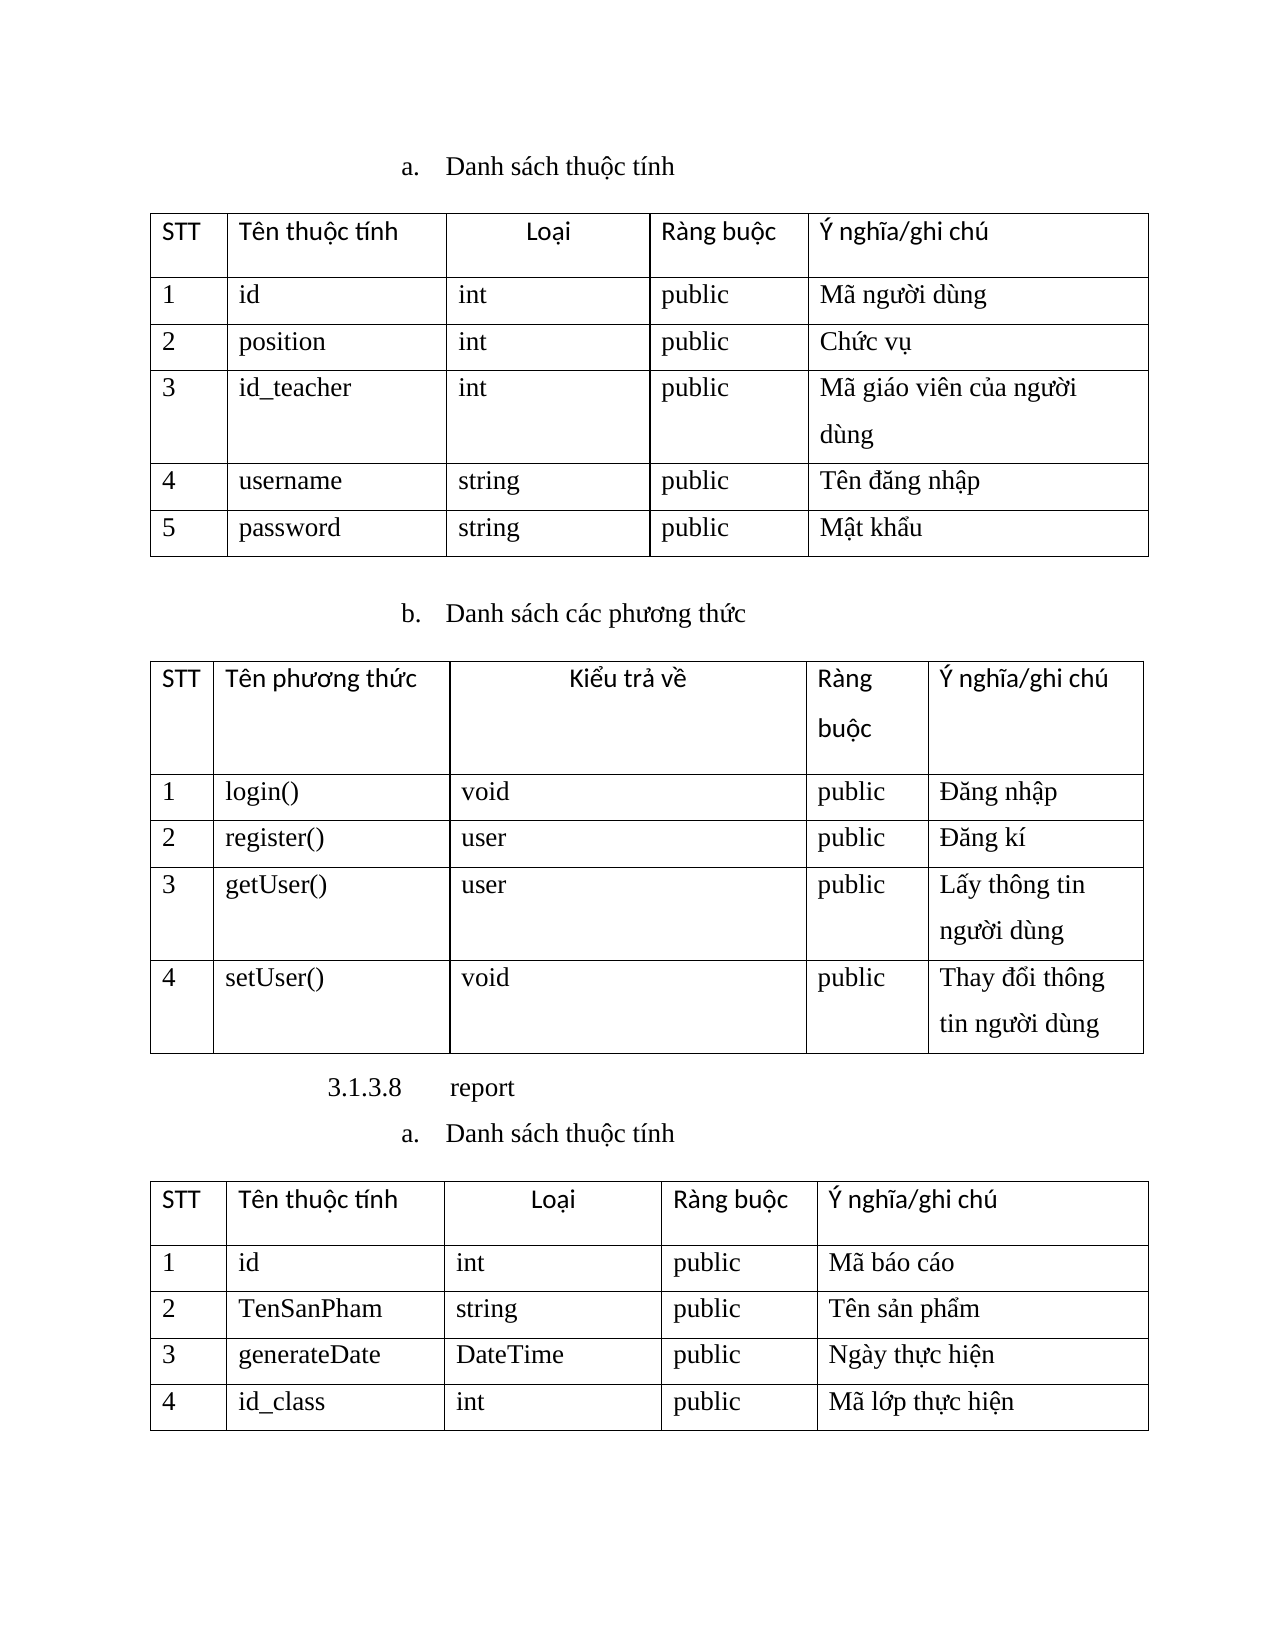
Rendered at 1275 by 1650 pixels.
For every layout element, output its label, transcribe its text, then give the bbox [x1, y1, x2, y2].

table_cell 3 [151, 371, 227, 463]
table_cell public [807, 961, 928, 1053]
table_cell TenSanPham [227, 1292, 444, 1337]
list Danh sách thuộc tính [401, 1117, 1125, 1148]
table_cell id_class [227, 1385, 444, 1430]
table_cell int [447, 325, 649, 370]
table_cell 1 [151, 775, 213, 820]
table_cell public [662, 1292, 817, 1337]
table_cell generateDate [227, 1339, 444, 1384]
table_header STT [151, 662, 213, 774]
table_cell void [451, 775, 806, 820]
table_cell 4 [151, 961, 213, 1053]
table_cell Ngày thực hiện [818, 1339, 1148, 1384]
table_header Ý nghĩa/ghi chú [809, 214, 1148, 277]
table_cell public [651, 371, 808, 463]
table_cell 4 [151, 1385, 226, 1430]
table_cell int [445, 1246, 661, 1291]
table_header Ý nghĩa/ghi chú [818, 1182, 1148, 1244]
list report [327, 1071, 1125, 1102]
table_cell username [228, 464, 446, 510]
table_cell 1 [151, 1246, 226, 1291]
table_cell Đăng nhập [929, 775, 1143, 820]
table_cell login() [214, 775, 449, 820]
table_cell 3 [151, 868, 213, 960]
table_cell Tên đăng nhập [809, 464, 1148, 510]
table_header Ràng buộc [662, 1182, 817, 1244]
table_header Kiểu trả về [451, 662, 806, 774]
table_cell public [651, 278, 808, 324]
table_header Ràng buộc [807, 662, 928, 774]
table_cell DateTime [445, 1339, 661, 1384]
table_header Loại [447, 214, 649, 277]
table_header Tên phương thức [214, 662, 449, 774]
table_cell user [451, 821, 806, 867]
list Danh sách các phương thức [401, 597, 1125, 628]
table_cell 2 [151, 325, 227, 370]
table_cell Mã giáo viên của người dùng [809, 371, 1148, 463]
table_cell public [651, 464, 808, 510]
table_cell id [227, 1246, 444, 1291]
table_cell getUser() [214, 868, 449, 960]
table_header Ý nghĩa/ghi chú [929, 662, 1143, 774]
table_header Tên thuộc tính [227, 1182, 444, 1244]
table_cell public [651, 325, 808, 370]
table_header Loại [445, 1182, 661, 1244]
list Danh sách thuộc tính [401, 150, 1125, 181]
table_cell id [228, 278, 446, 324]
table_cell public [662, 1385, 817, 1430]
table_cell int [447, 371, 649, 463]
table_cell Tên sản phẩm [818, 1292, 1148, 1337]
table_cell int [445, 1385, 661, 1430]
table_cell public [662, 1339, 817, 1384]
table_cell 2 [151, 1292, 226, 1337]
table_cell 3 [151, 1339, 226, 1384]
table_cell setUser() [214, 961, 449, 1053]
table_cell int [447, 278, 649, 324]
table_cell 5 [151, 511, 227, 556]
table_cell password [228, 511, 446, 556]
table_cell user [451, 868, 806, 960]
table_cell 2 [151, 821, 213, 867]
table_cell void [451, 961, 806, 1053]
table_cell public [807, 775, 928, 820]
table_cell public [651, 511, 808, 556]
table_cell string [445, 1292, 661, 1337]
table_cell register() [214, 821, 449, 867]
table_cell position [228, 325, 446, 370]
table_cell Chức vụ [809, 325, 1148, 370]
table_header STT [151, 1182, 226, 1244]
table_cell Mật khẩu [809, 511, 1148, 556]
table_cell string [447, 464, 649, 510]
table_header Ràng buộc [651, 214, 808, 277]
table_cell public [807, 868, 928, 960]
table_cell Đăng kí [929, 821, 1143, 867]
table_cell public [662, 1246, 817, 1291]
table_cell Mã báo cáo [818, 1246, 1148, 1291]
table_cell id_teacher [228, 371, 446, 463]
table_cell Mã người dùng [809, 278, 1148, 324]
table_cell string [447, 511, 649, 556]
table_header STT [151, 214, 227, 277]
table_cell Lấy thông tin người dùng [929, 868, 1143, 960]
table_cell 1 [151, 278, 227, 324]
table_cell public [807, 821, 928, 867]
table_cell Mã lớp thực hiện [818, 1385, 1148, 1430]
table_header Tên thuộc tính [228, 214, 446, 277]
table_cell Thay đổi thông tin người dùng [929, 961, 1143, 1053]
table_cell 4 [151, 464, 227, 510]
